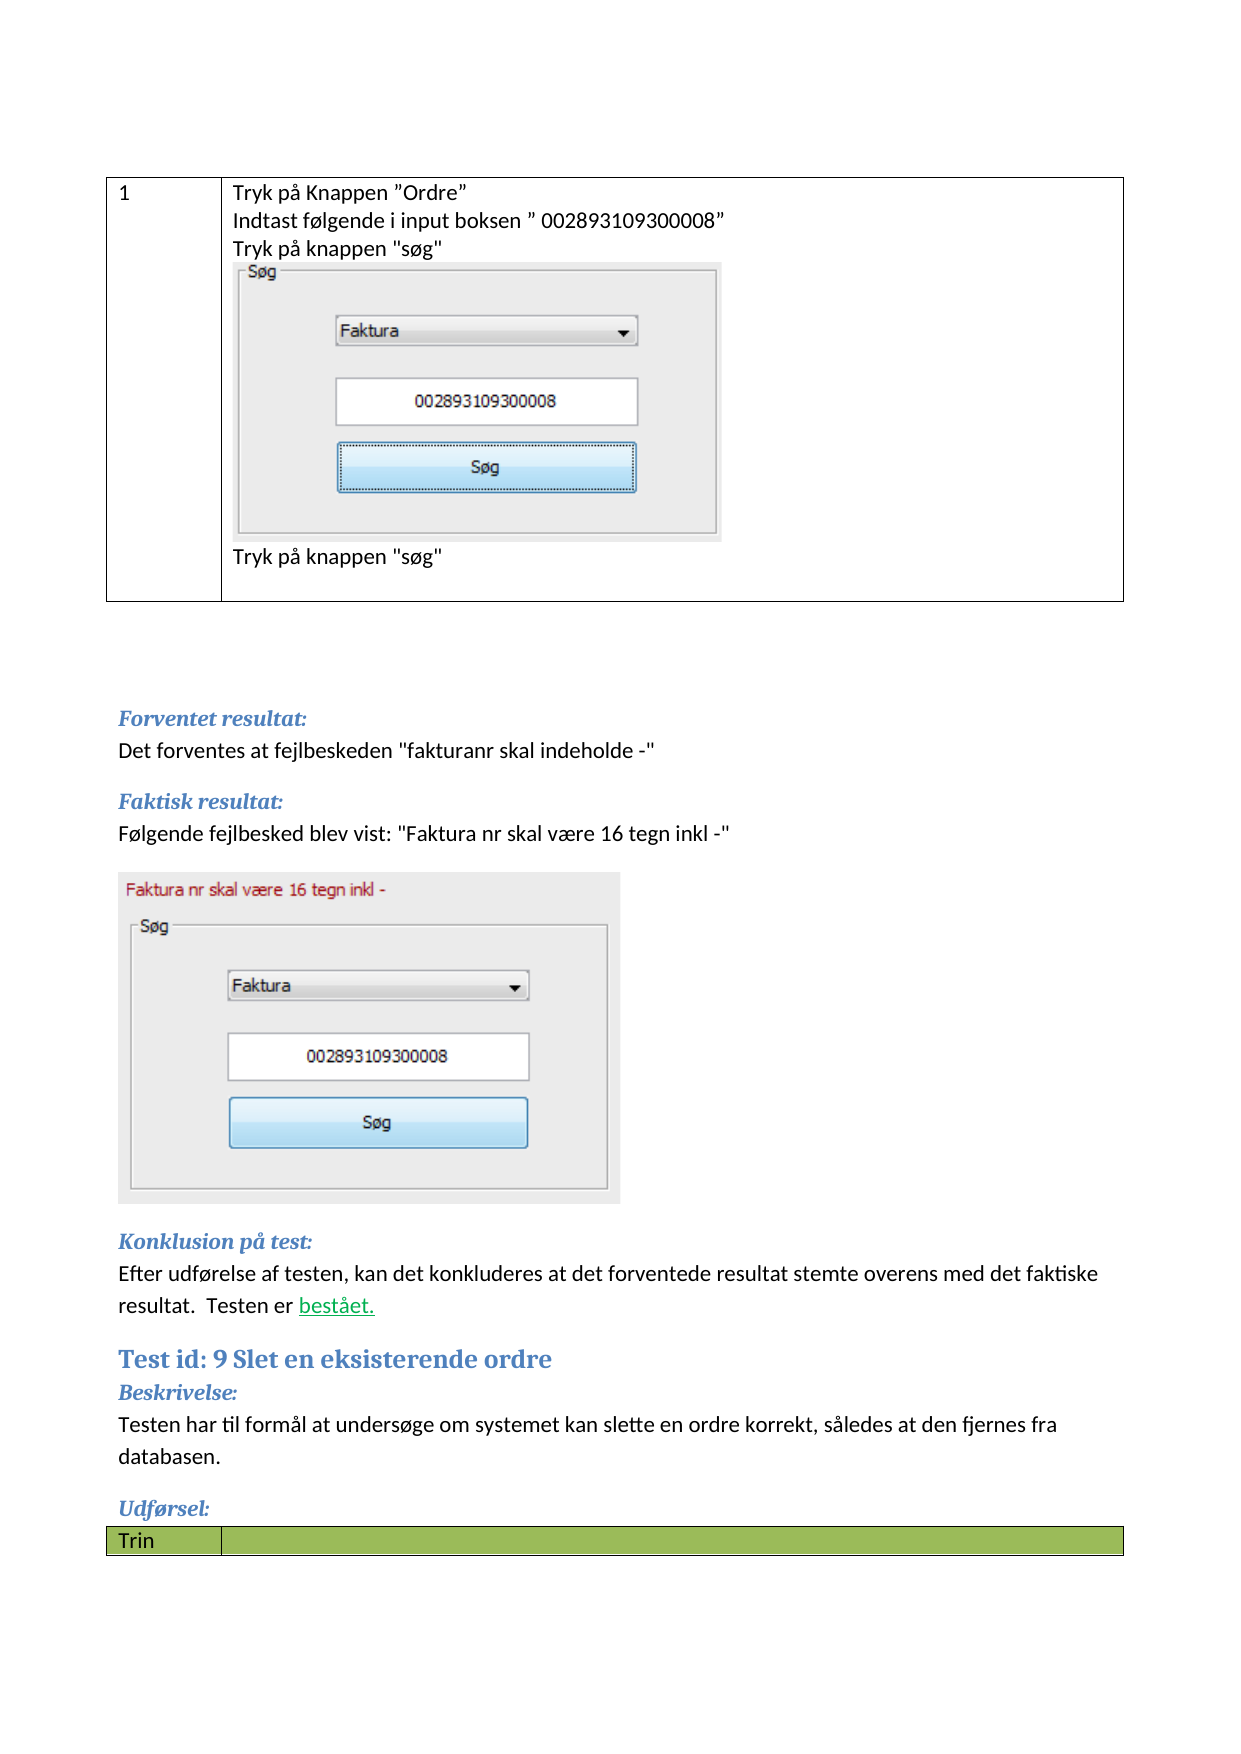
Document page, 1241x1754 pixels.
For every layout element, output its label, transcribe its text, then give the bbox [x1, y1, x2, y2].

table_header [222, 1527, 1123, 1554]
table_cell Tryk på Knappen ”Ordre” Indtast følgende i input boksen ” 002893109300008” Tryk på knappen "søg" Tryk på knappen "søg" [222, 178, 1123, 601]
text Følgende fejlbesked blev vist: "Faktura nr skal være 16 tegn inkl -" [118, 819, 1122, 847]
text Efter udførelse af testen, kan det konkluderes at det forventede resultat stemte overens med det faktiske resultat. Testen er bestået. [118, 1259, 1122, 1319]
subtitle Udførsel: [118, 1495, 1122, 1522]
picture [232, 262, 722, 542]
table_cell 1 [107, 178, 221, 601]
subtitle Forventet resultat: [118, 706, 1122, 732]
text Det forventes at fejlbeskeden "fakturanr skal indeholde -" [118, 736, 1122, 764]
subtitle Faktisk resultat: [118, 789, 1122, 815]
picture [118, 872, 621, 1204]
subtitle Test id: 9 Slet en eksisterende ordre [118, 1344, 1122, 1375]
text Beskrivelse: Testen har til formål at undersøge om systemet kan slette en ordre korrekt, således at den fjernes fra databasen. [118, 1379, 1122, 1470]
subtitle Konklusion på test: [118, 1228, 1122, 1255]
table_header Trin [107, 1527, 221, 1554]
